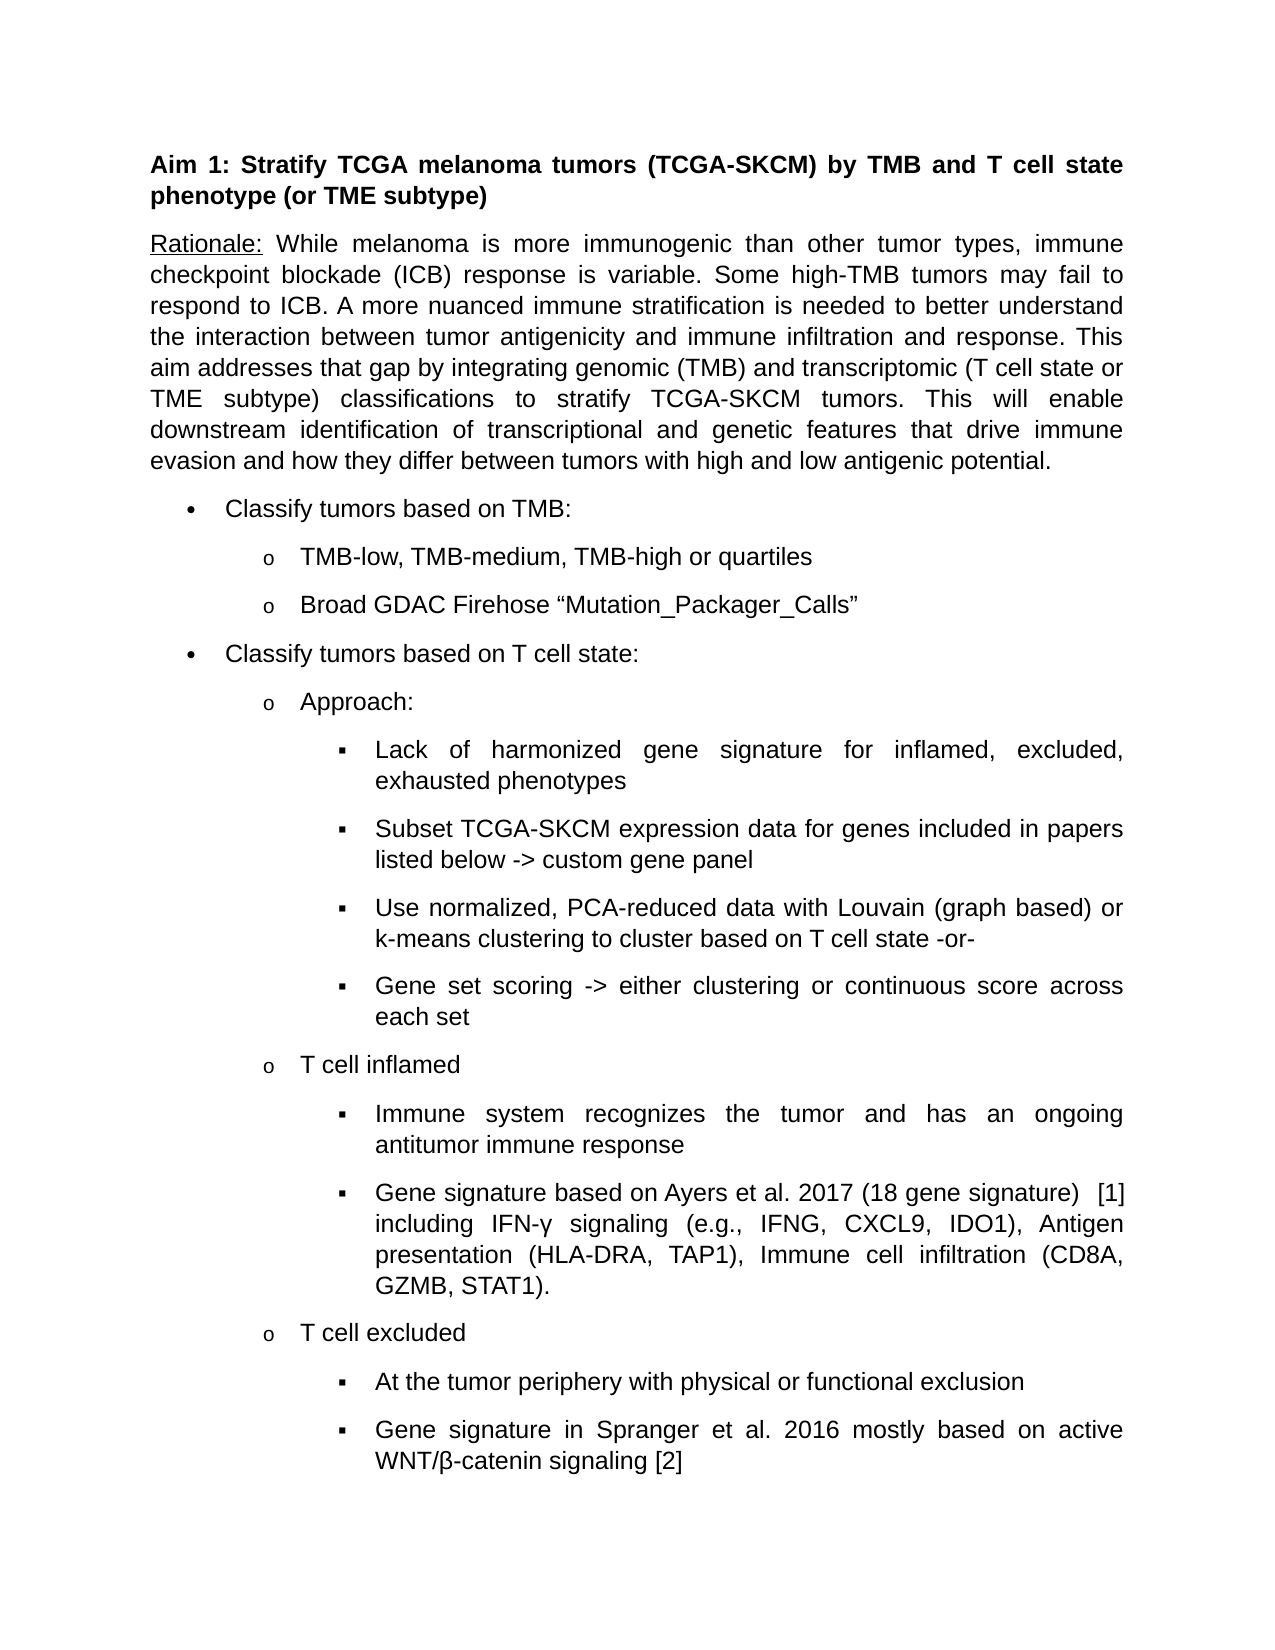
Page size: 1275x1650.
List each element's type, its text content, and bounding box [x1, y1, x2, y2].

list Use normalized, PCA-reduced data with Louvain (graph based) or k-means clustering to cluster based on T cell state -or- [337, 893, 1125, 952]
list Immune system recognizes the tumor and has an ongoing antitumor immune response [337, 1099, 1125, 1158]
list T cell excluded [262, 1318, 1125, 1348]
list Gene signature based on Ayers et al. 2017 (18 gene signature) [1] including IFN-γ signaling (e.g., IFNG, CXCL9, IDO1), Antigen presentation (HLA-DRA, TAP1), Immune cell infiltration (CD8A, GZMB, STAT1). [337, 1177, 1125, 1299]
list Classify tumors based on T cell state: [187, 639, 1125, 667]
list Lack of harmonized gene signature for inflamed, excluded, exhausted phenotypes [337, 735, 1125, 795]
list Gene set scoring -> either clustering or continuous score across each set [337, 971, 1125, 1031]
list Broad GDAC Firehose “Mutation_Packager_Calls” [262, 590, 1125, 620]
list At the tumor periphery with physical or functional exclusion [337, 1367, 1125, 1396]
list Approach: [262, 686, 1125, 716]
text Rationale: While melanoma is more immunogenic than other tumor types, immune checkpoint blockade (ICB) response is variable. Some high-TMB tumors may fail to respond to ICB. A more nuanced immune stratification is needed to better understand the interaction between tumor antigenicity and immune infiltration and response. This aim addresses that gap by integrating genomic (TMB) and transcriptomic (T cell state or TME subtype) classifications to stratify TCGA-SKCM tumors. This will enable downstream identification of transcriptional and genetic features that drive immune evasion and how they differ between tumors with high and low antigenic potential. [150, 229, 1125, 475]
list Gene signature in Spranger et al. 2016 mostly based on active WNT/β-catenin signaling [2] [337, 1415, 1125, 1474]
list TMB-low, TMB-medium, TMB-high or quartiles [262, 541, 1125, 571]
text Aim 1: Stratify TCGA melanoma tumors (TCGA-SKCM) by TMB and T cell state phenotype (or TME subtype) [150, 150, 1125, 210]
list Classify tumors based on TMB: [187, 494, 1125, 522]
list Subset TCGA-SKCM expression data for genes included in papers listed below -> custom gene panel [337, 814, 1125, 874]
list T cell inflamed [262, 1050, 1125, 1080]
